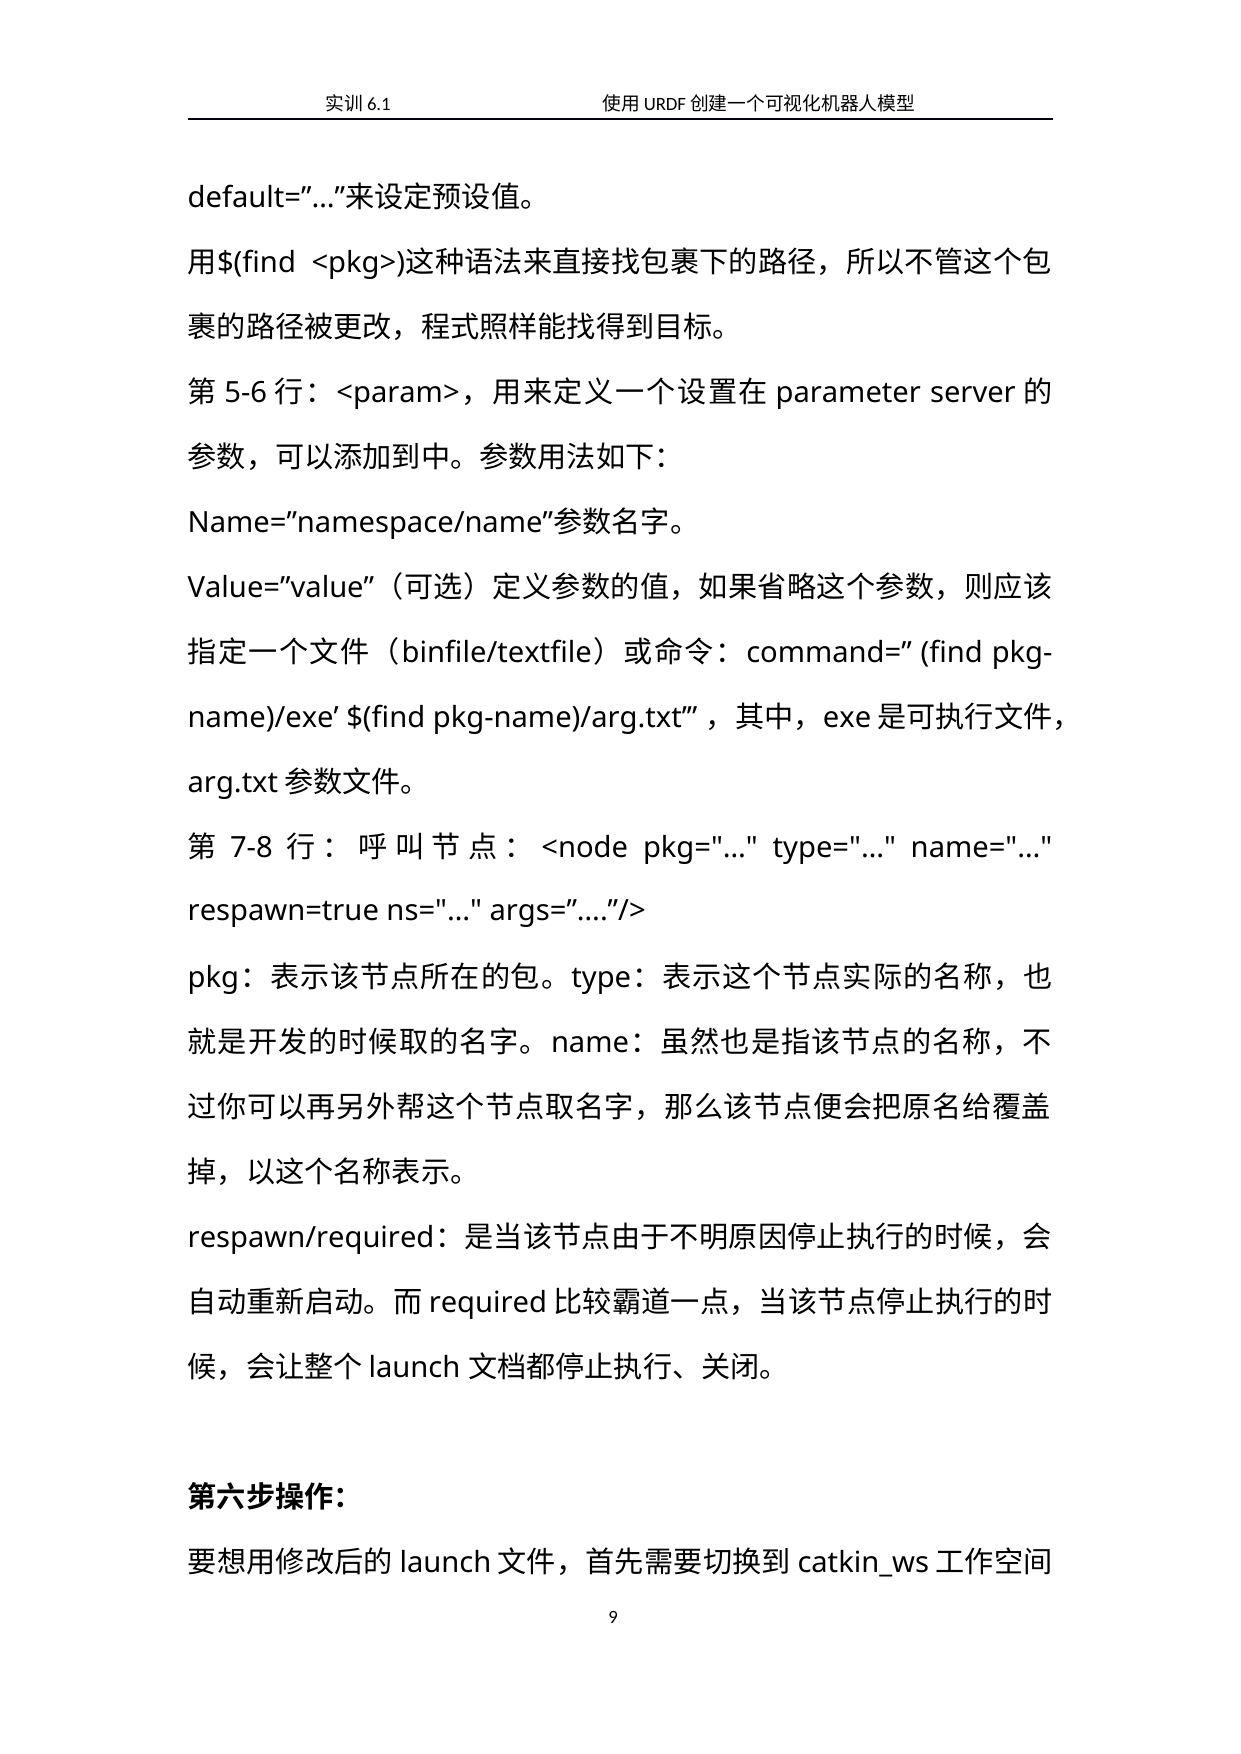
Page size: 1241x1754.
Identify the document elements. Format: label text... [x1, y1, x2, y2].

text 第六步操作： [187, 1462, 1053, 1527]
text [187, 1527, 1053, 1592]
text Name=”namespace/name”参数名字。 [187, 487, 1053, 552]
text pkg：表示该节点所在的包。type：表示这个节点实际的名称，也就是开发的时候取的名字。name：虽然也是指该节点的名称，不过你可以再另外帮这个节点取名字，那么该节点便会把原名给覆盖掉，以这个名称表示。 [187, 942, 1053, 1202]
text respawn/required：是当该节点由于不明原因停止执行的时候，会自动重新启动。而required比较霸道一点，当该节点停止执行的时候，会让整个launch 文档都停止执行、关闭。 [187, 1202, 1053, 1397]
text 第7-8行：呼叫节点：<node pkg="…" type="…" name="…" respawn=true ns="…" args=”….”/> [187, 812, 1053, 942]
text 用$(find <pkg>)这种语法来直接找包裹下的路径，所以不管这个包裹的路径被更改，程式照样能找得到目标。 [187, 227, 1053, 357]
text Value=”value”（可选）定义参数的值，如果省略这个参数，则应该指定一个文件（binfile/textfile）或命令：command=” (find pkg-name)/exe’ $(find pkg-name)/arg.txt’” ，其中，exe是可执行文件，arg.txt参数文件。 [187, 552, 1053, 812]
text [187, 162, 1053, 227]
text 第5-6行：<param>，用来定义一个设置在parameter server的参数，可以添加到中。参数用法如下： [187, 357, 1053, 487]
